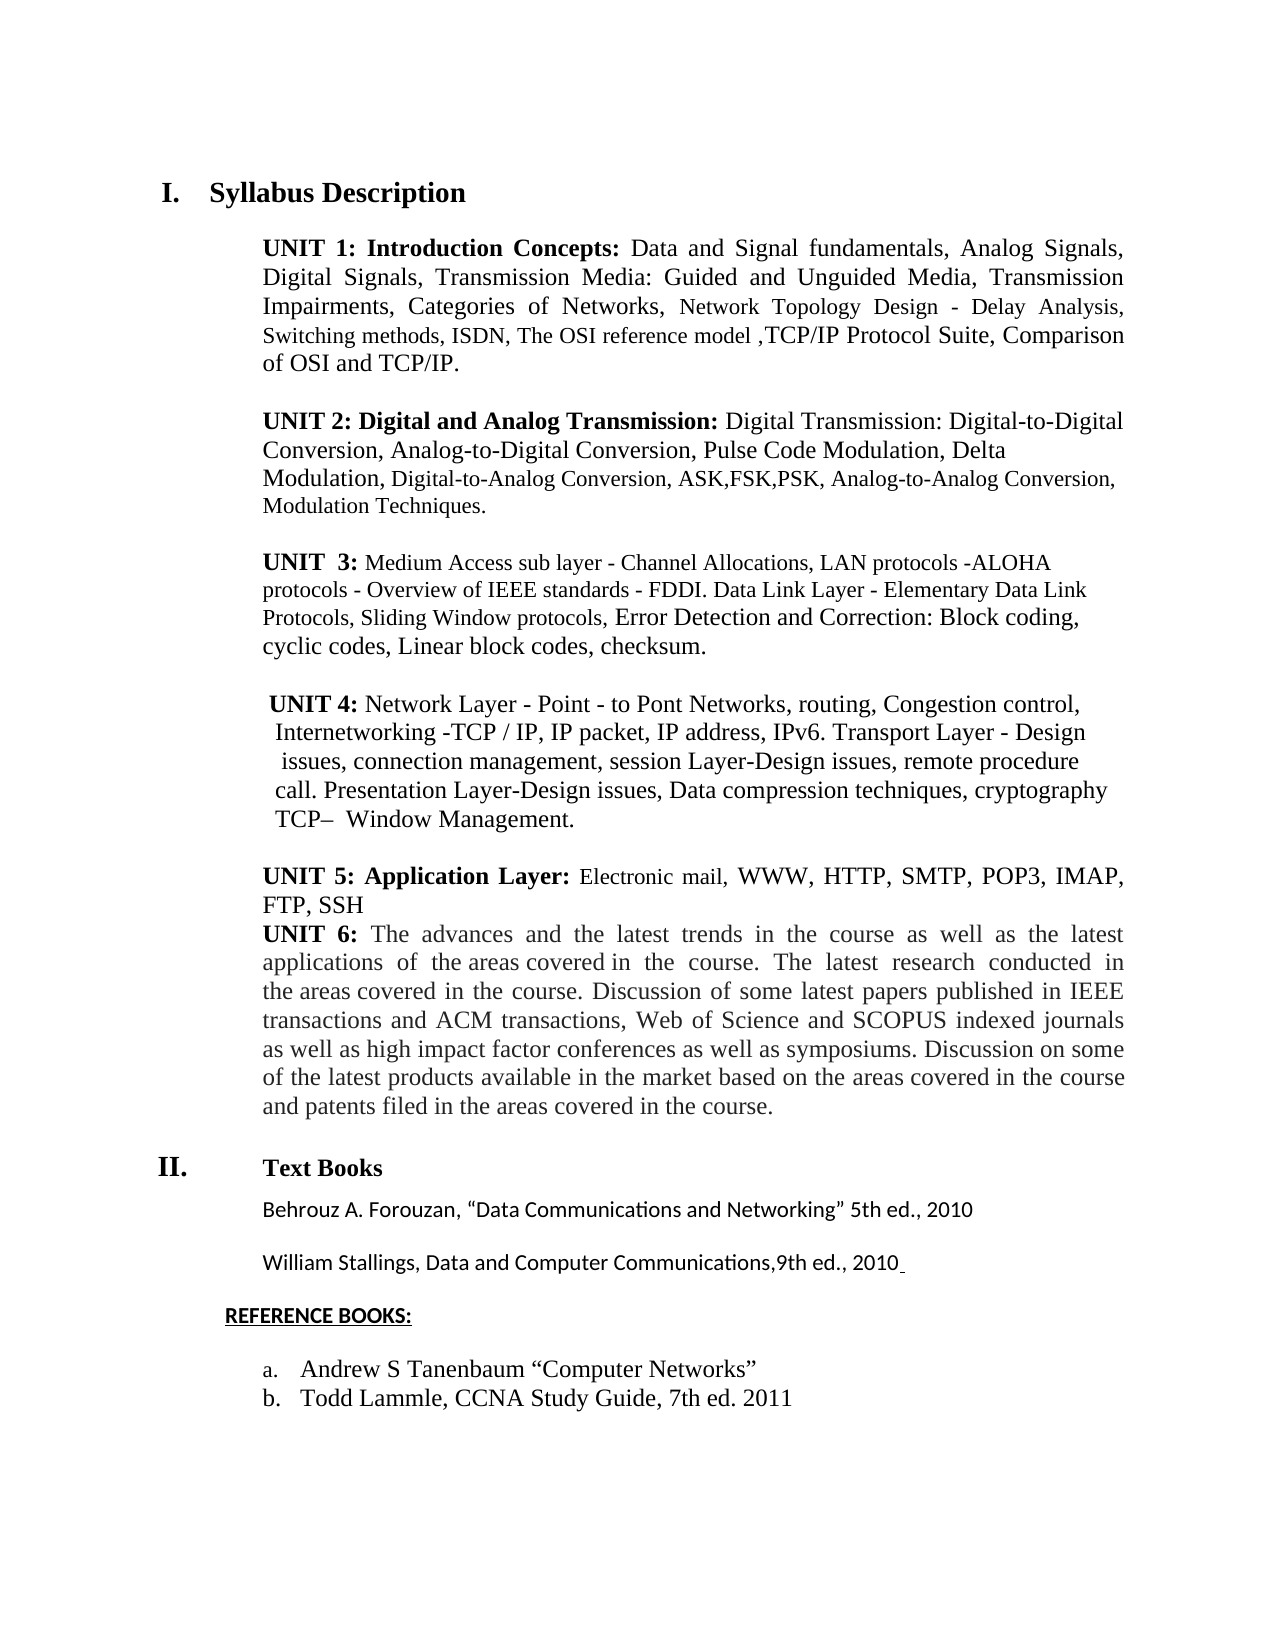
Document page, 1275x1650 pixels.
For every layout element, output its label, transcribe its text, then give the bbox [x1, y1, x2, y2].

text UNIT 4: Network Layer - Point - to Pont Networks, routing, Congestion control, [150, 689, 1125, 717]
text William Stallings, Data and Computer Communications,9th ed., 2010 [262, 1248, 1125, 1276]
text call. Presentation Layer-Design issues, Data compression techniques, cryptography [150, 775, 1125, 804]
list UNIT 2: Digital and Analog Transmission: Digital Transmission: Digital-to-Digital Conversion, Analog-to-Digital Conversion, Pulse Code Modulation, Delta Modulation, Digital-to-Analog Conversion, ASK,FSK,PSK, Analog-to-Analog Conversion, Modulation Techniques. [262, 406, 1125, 519]
list UNIT 3: Medium Access sub layer - Channel Allocations, LAN protocols -ALOHA protocols - Overview of IEEE standards - FDDI. Data Link Layer - Elementary Data Link Protocols, Sliding Window protocols, Error Detection and Correction: Block coding, cyclic codes, Linear block codes, checksum. [262, 547, 1125, 660]
list Andrew S Tanenbaum “Computer Networks” [262, 1354, 1125, 1383]
list Todd Lammle, CCNA Study Guide, 7th ed. 2011 [262, 1383, 1125, 1411]
list UNIT 1: Introduction Concepts: Data and Signal fundamentals, Analog Signals, Digital Signals, Transmission Media: Guided and Unguided Media, Transmission Impairments, Categories of Networks, Network Topology Design - Delay Analysis, Switching methods, ISDN, The OSI reference model ,TCP/IP Protocol Suite, Comparison of OSI and TCP/IP. [262, 233, 1125, 377]
list UNIT 5: Application Layer: Electronic mail, WWW, HTTP, SMTP, POP3, IMAP, FTP, SSH [262, 861, 1125, 919]
list Syllabus Description [179, 175, 1125, 208]
text TCP– Window Management. [150, 804, 1125, 832]
text Behrouz A. Forouzan, “Data Communications and Networking” 5th ed., 2010 [262, 1195, 1125, 1223]
text REFERENCE BOOKS: [225, 1301, 1125, 1329]
text issues, connection management, session Layer-Design issues, remote procedure [150, 746, 1125, 775]
list UNIT 6: The advances and the latest trends in the course as well as the latest applications of the areas covered in the course. The latest research conducted in the areas covered in the course. Discussion of some latest papers published in IEEE transactions and ACM transactions, Web of Science and SCOPUS indexed journals as well as high impact factor conferences as well as symposiums. Discussion on some of the latest products available in the market based on the areas covered in the course and patents filed in the areas covered in the course. [262, 919, 1125, 1120]
list Text Books [187, 1149, 1125, 1182]
text Internetworking -TCP / IP, IP packet, IP address, IPv6. Transport Layer - Design [150, 717, 1125, 746]
